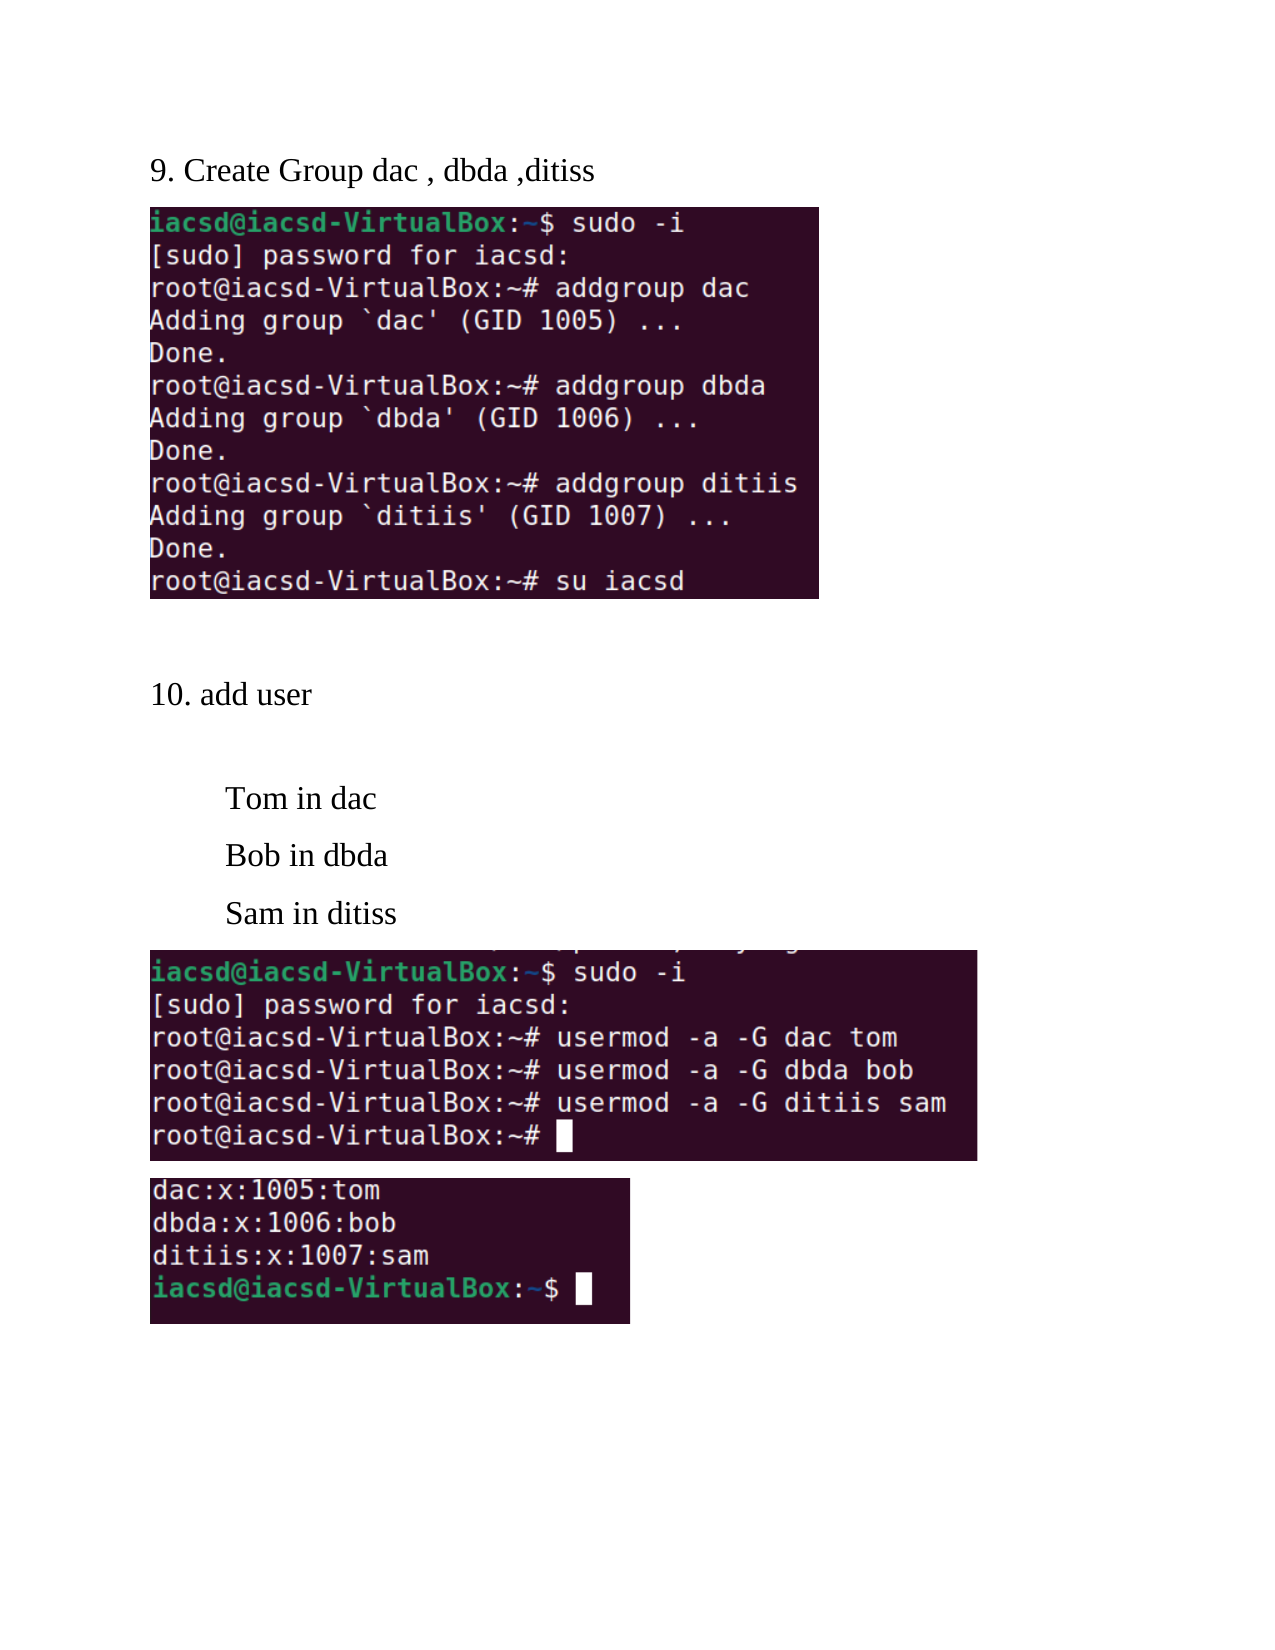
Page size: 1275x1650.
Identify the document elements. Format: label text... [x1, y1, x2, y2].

text 10. add user [150, 674, 1125, 712]
picture [150, 950, 978, 1161]
text 9. Create Group dac , dbda ,ditiss [150, 150, 1125, 188]
text Bob in dbda [150, 836, 1125, 874]
text Sam in ditiss [150, 893, 1125, 931]
picture [150, 1178, 630, 1324]
picture [150, 207, 819, 599]
text Tom in dac [150, 778, 1125, 817]
